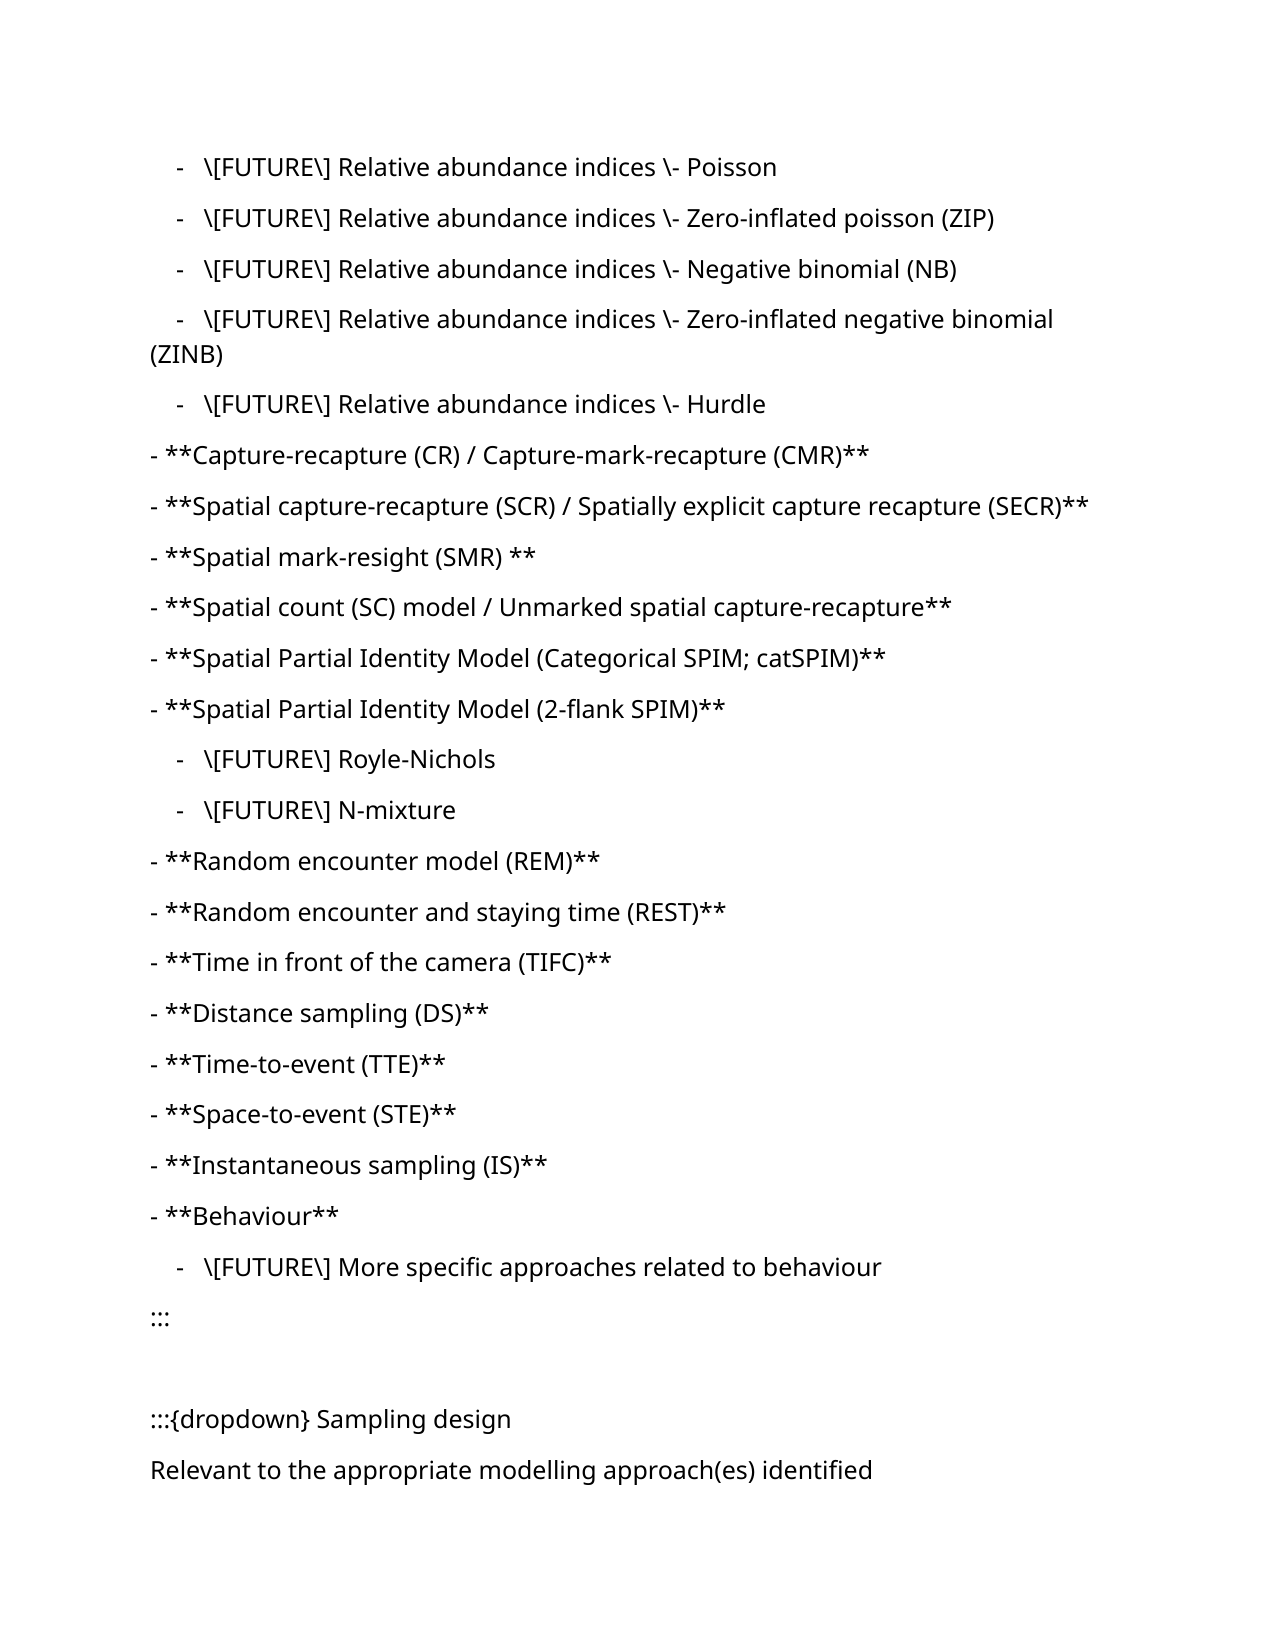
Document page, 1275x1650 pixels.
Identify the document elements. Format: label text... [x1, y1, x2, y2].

text Relevant to the appropriate modelling approach(es) identified [150, 1452, 1125, 1486]
text - **Spatial Partial Identity Model (2-flank SPIM)** [150, 691, 1125, 725]
text - \[FUTURE\] Relative abundance indices \- Poisson [150, 150, 1125, 184]
text - \[FUTURE\] More specific approaches related to behaviour [150, 1249, 1125, 1283]
text - **Spatial mark-resight (SMR) ** [150, 539, 1125, 573]
text - \[FUTURE\] Relative abundance indices \- Hurdle [150, 387, 1125, 421]
text - **Spatial Partial Identity Model (Categorical SPIM; catSPIM)** [150, 641, 1125, 675]
text - \[FUTURE\] Relative abundance indices \- Zero-inflated poisson (ZIP) [150, 201, 1125, 235]
text ::: [150, 1300, 1125, 1334]
text - **Spatial capture-recapture (SCR) / Spatially explicit capture recapture (SECR)** [150, 488, 1125, 522]
text - \[FUTURE\] Relative abundance indices \- Zero-inflated negative binomial (ZINB) [150, 302, 1125, 370]
text :::{dropdown} Sampling design [150, 1402, 1125, 1436]
text - **Behaviour** [150, 1199, 1125, 1233]
text - **Capture-recapture (CR) / Capture-mark-recapture (CMR)** [150, 438, 1125, 472]
text - **Spatial count (SC) model / Unmarked spatial capture-recapture** [150, 590, 1125, 624]
text - \[FUTURE\] N-mixture [150, 793, 1125, 827]
text - **Distance sampling (DS)** [150, 996, 1125, 1030]
text - **Instantaneous sampling (IS)** [150, 1148, 1125, 1182]
text - **Random encounter and staying time (REST)** [150, 894, 1125, 928]
text - \[FUTURE\] Relative abundance indices \- Negative binomial (NB) [150, 251, 1125, 286]
text - \[FUTURE\] Royle-Nichols [150, 742, 1125, 776]
text - **Random encounter model (REM)** [150, 843, 1125, 878]
text - **Space-to-event (STE)** [150, 1097, 1125, 1131]
text - **Time in front of the camera (TIFC)** [150, 945, 1125, 979]
text - **Time-to-event (TTE)** [150, 1046, 1125, 1081]
